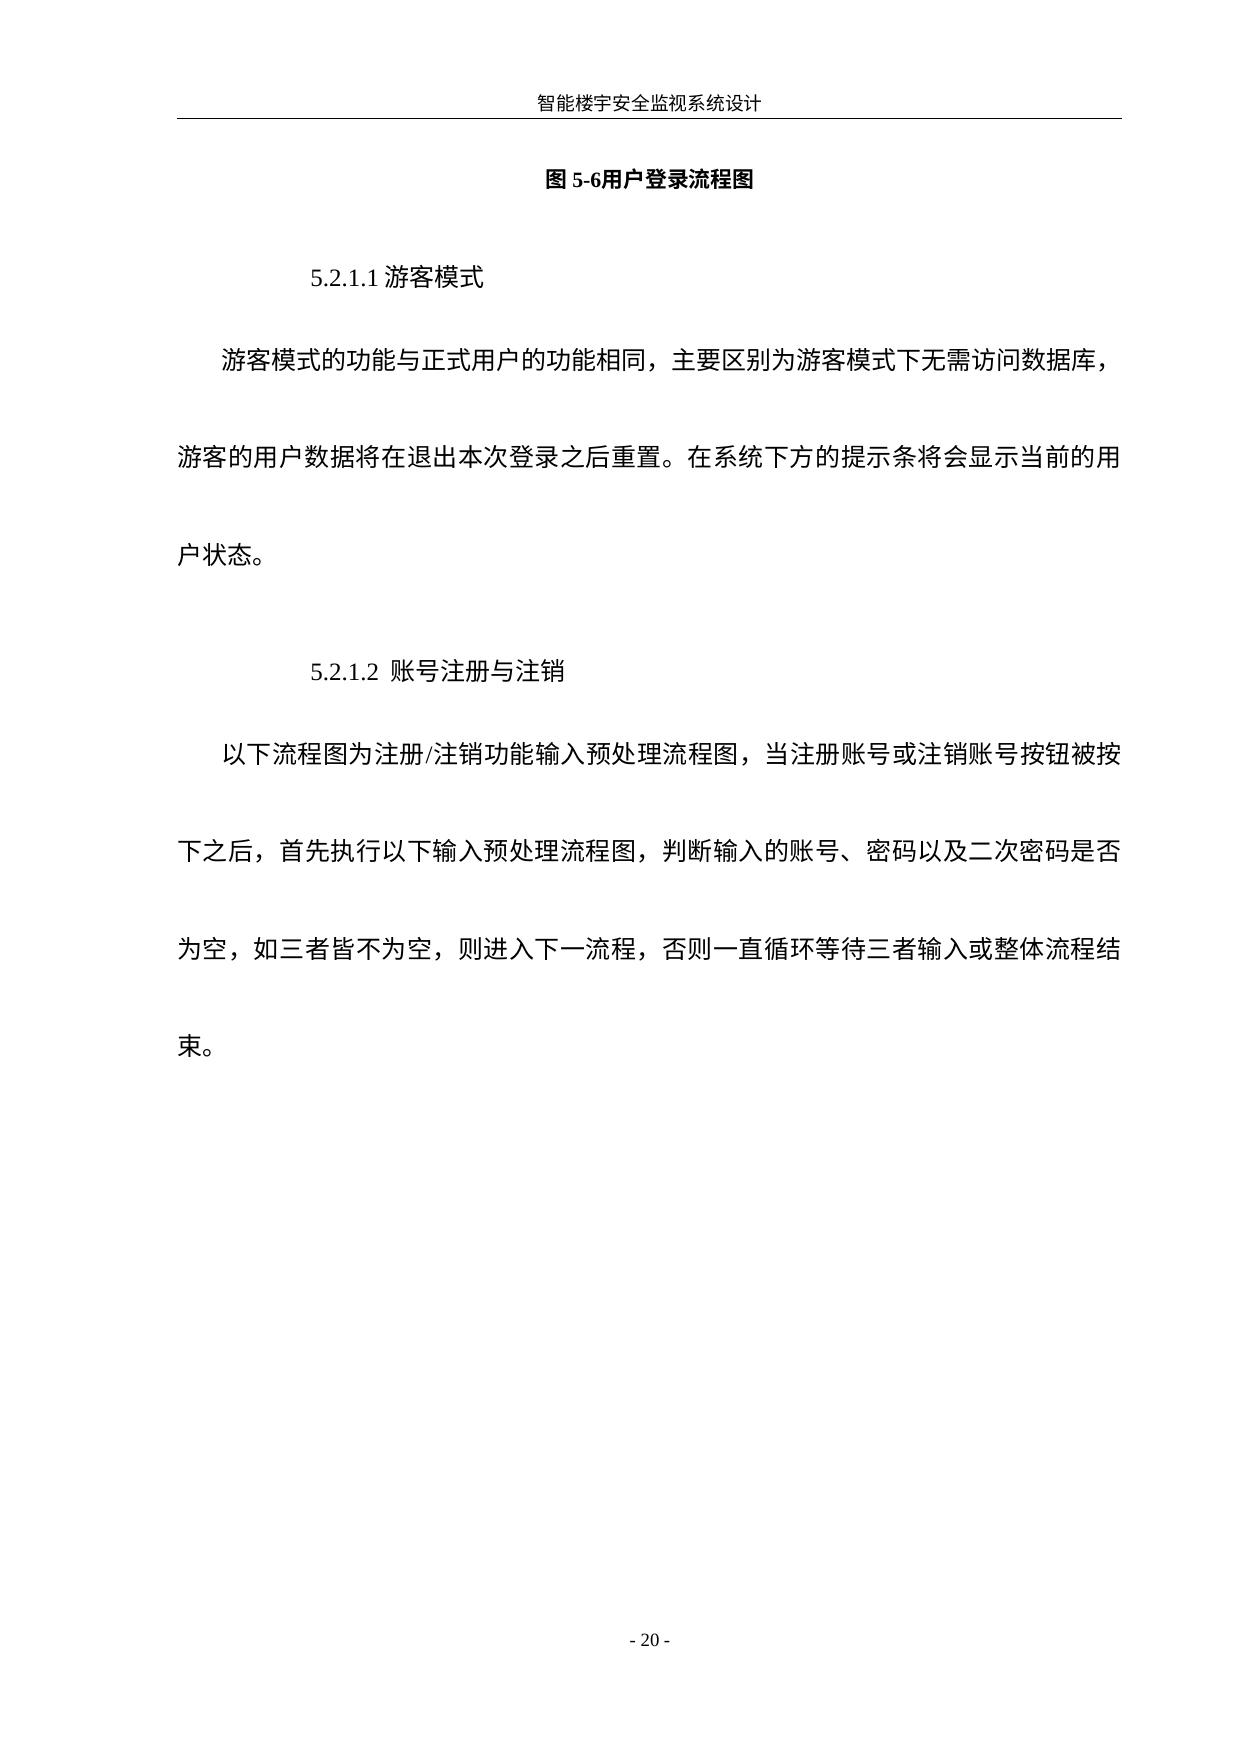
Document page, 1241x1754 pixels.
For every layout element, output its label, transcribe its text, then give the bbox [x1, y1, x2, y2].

subtitle 游客模式 [310, 243, 1122, 308]
text 以下流程图为注册/注销功能输入预处理流程图，当注册账号或注销账号按钮被按下之后，首先执行以下输入预处理流程图，判断输入的账号、密码以及二次密码是否为空，如三者皆不为空，则进入下一流程，否则一直循环等待三者输入或整体流程结束。 [177, 720, 1122, 1077]
subtitle 账号注册与注销 [310, 637, 1122, 702]
text 游客模式的功能与正式用户的功能相同，主要区别为游客模式下无需访问数据库，游客的用户数据将在退出本次登录之后重置。在系统下方的提示条将会显示当前的用户状态。 [177, 326, 1122, 586]
